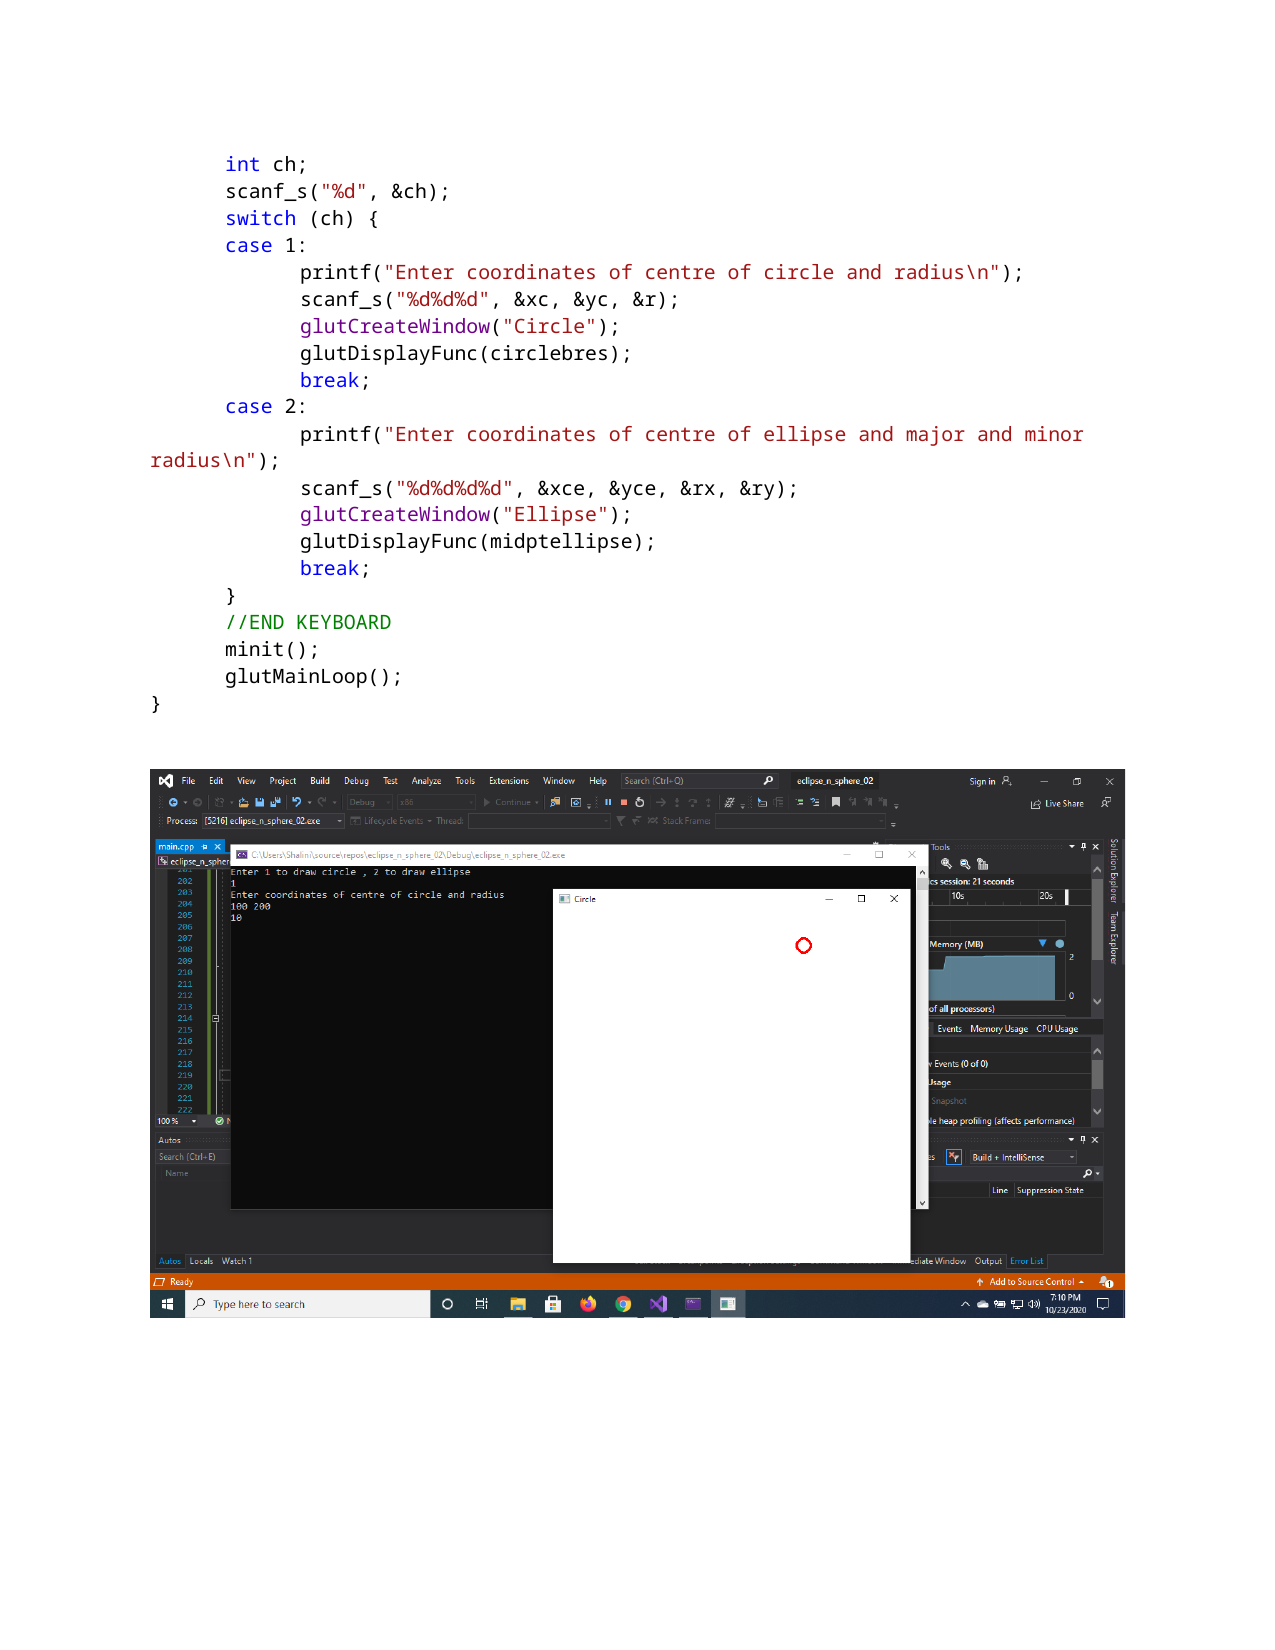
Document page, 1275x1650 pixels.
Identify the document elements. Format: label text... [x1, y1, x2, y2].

text //END KEYBOARD [150, 609, 1125, 636]
text printf("Enter coordinates of centre of circle and radius\n"); [150, 258, 1125, 285]
text break; [150, 555, 1125, 582]
text break; [150, 366, 1125, 393]
text glutCreateWindow("Ellipse"); [150, 501, 1125, 528]
text glutCreateWindow("Circle"); [150, 312, 1125, 339]
text case 2: [150, 393, 1125, 420]
text scanf_s("%d%d%d", &xc, &yc, &r); [150, 285, 1125, 312]
picture [150, 769, 1125, 1318]
text int ch; [150, 150, 1125, 177]
text switch (ch) { [150, 204, 1125, 231]
text minit(); [150, 636, 1125, 663]
text glutDisplayFunc(midptellipse); [150, 528, 1125, 555]
text glutDisplayFunc(circlebres); [150, 339, 1125, 366]
text scanf_s("%d%d%d%d", &xce, &yce, &rx, &ry); [150, 474, 1125, 501]
text scanf_s("%d", &ch); [150, 177, 1125, 204]
text case 1: [150, 231, 1125, 258]
text } [150, 689, 1125, 717]
text printf("Enter coordinates of centre of ellipse and major and minor radius\n"); [150, 420, 1125, 474]
text } [150, 582, 1125, 609]
text glutMainLoop(); [150, 663, 1125, 689]
